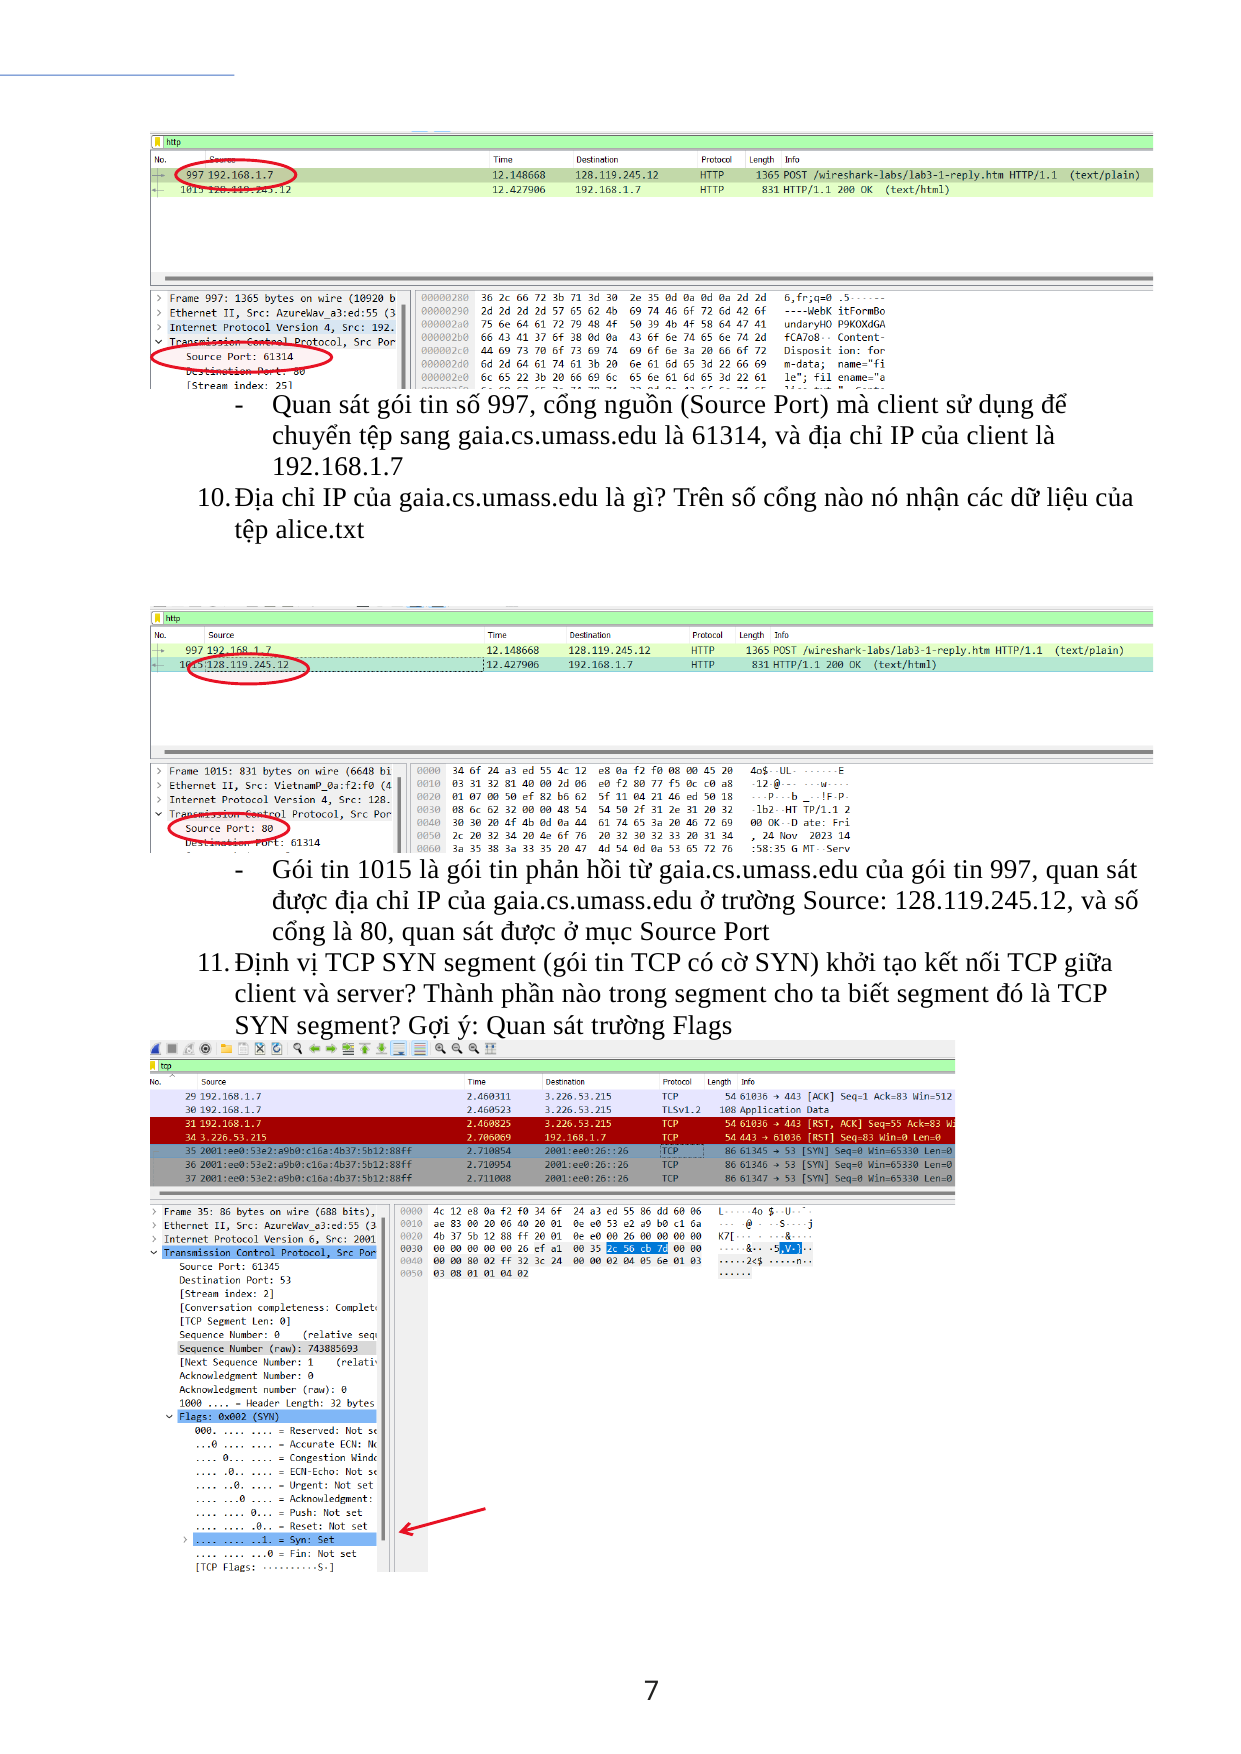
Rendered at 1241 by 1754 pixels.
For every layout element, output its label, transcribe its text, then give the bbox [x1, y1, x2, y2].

picture [150, 606, 1154, 853]
picture [150, 1040, 955, 1572]
picture [150, 131, 1154, 389]
list Định vị TCP SYN segment (gói tin TCP có cờ SYN) khởi tạo kết nối TCP giữa client và server? Thành phần nào trong segment cho ta biết segment đó là TCP SYN segment? Gợi ý: Quan sát trường Flags [197, 946, 1153, 1040]
list Quan sát gói tin số 997, cổng nguồn (Source Port) mà client sử dụng để chuyển tệp sang gaia.cs.umass.edu là 61314, và địa chỉ IP của client là 192.168.1.7 [234, 389, 1153, 482]
list Địa chỉ IP của gaia.cs.umass.edu là gì? Trên số cổng nào nó nhận các dữ liệu của tệp alice.txt [197, 482, 1153, 544]
picture [154, 344, 329, 370]
list Gói tin 1015 là gói tin phản hồi từ gaia.cs.umass.edu của gói tin 997, quan sát được địa chỉ IP của gaia.cs.umass.edu ở trường Source: 128.119.245.12, và số cổng là 80, quan sát được ở mục Source Port [234, 853, 1153, 946]
